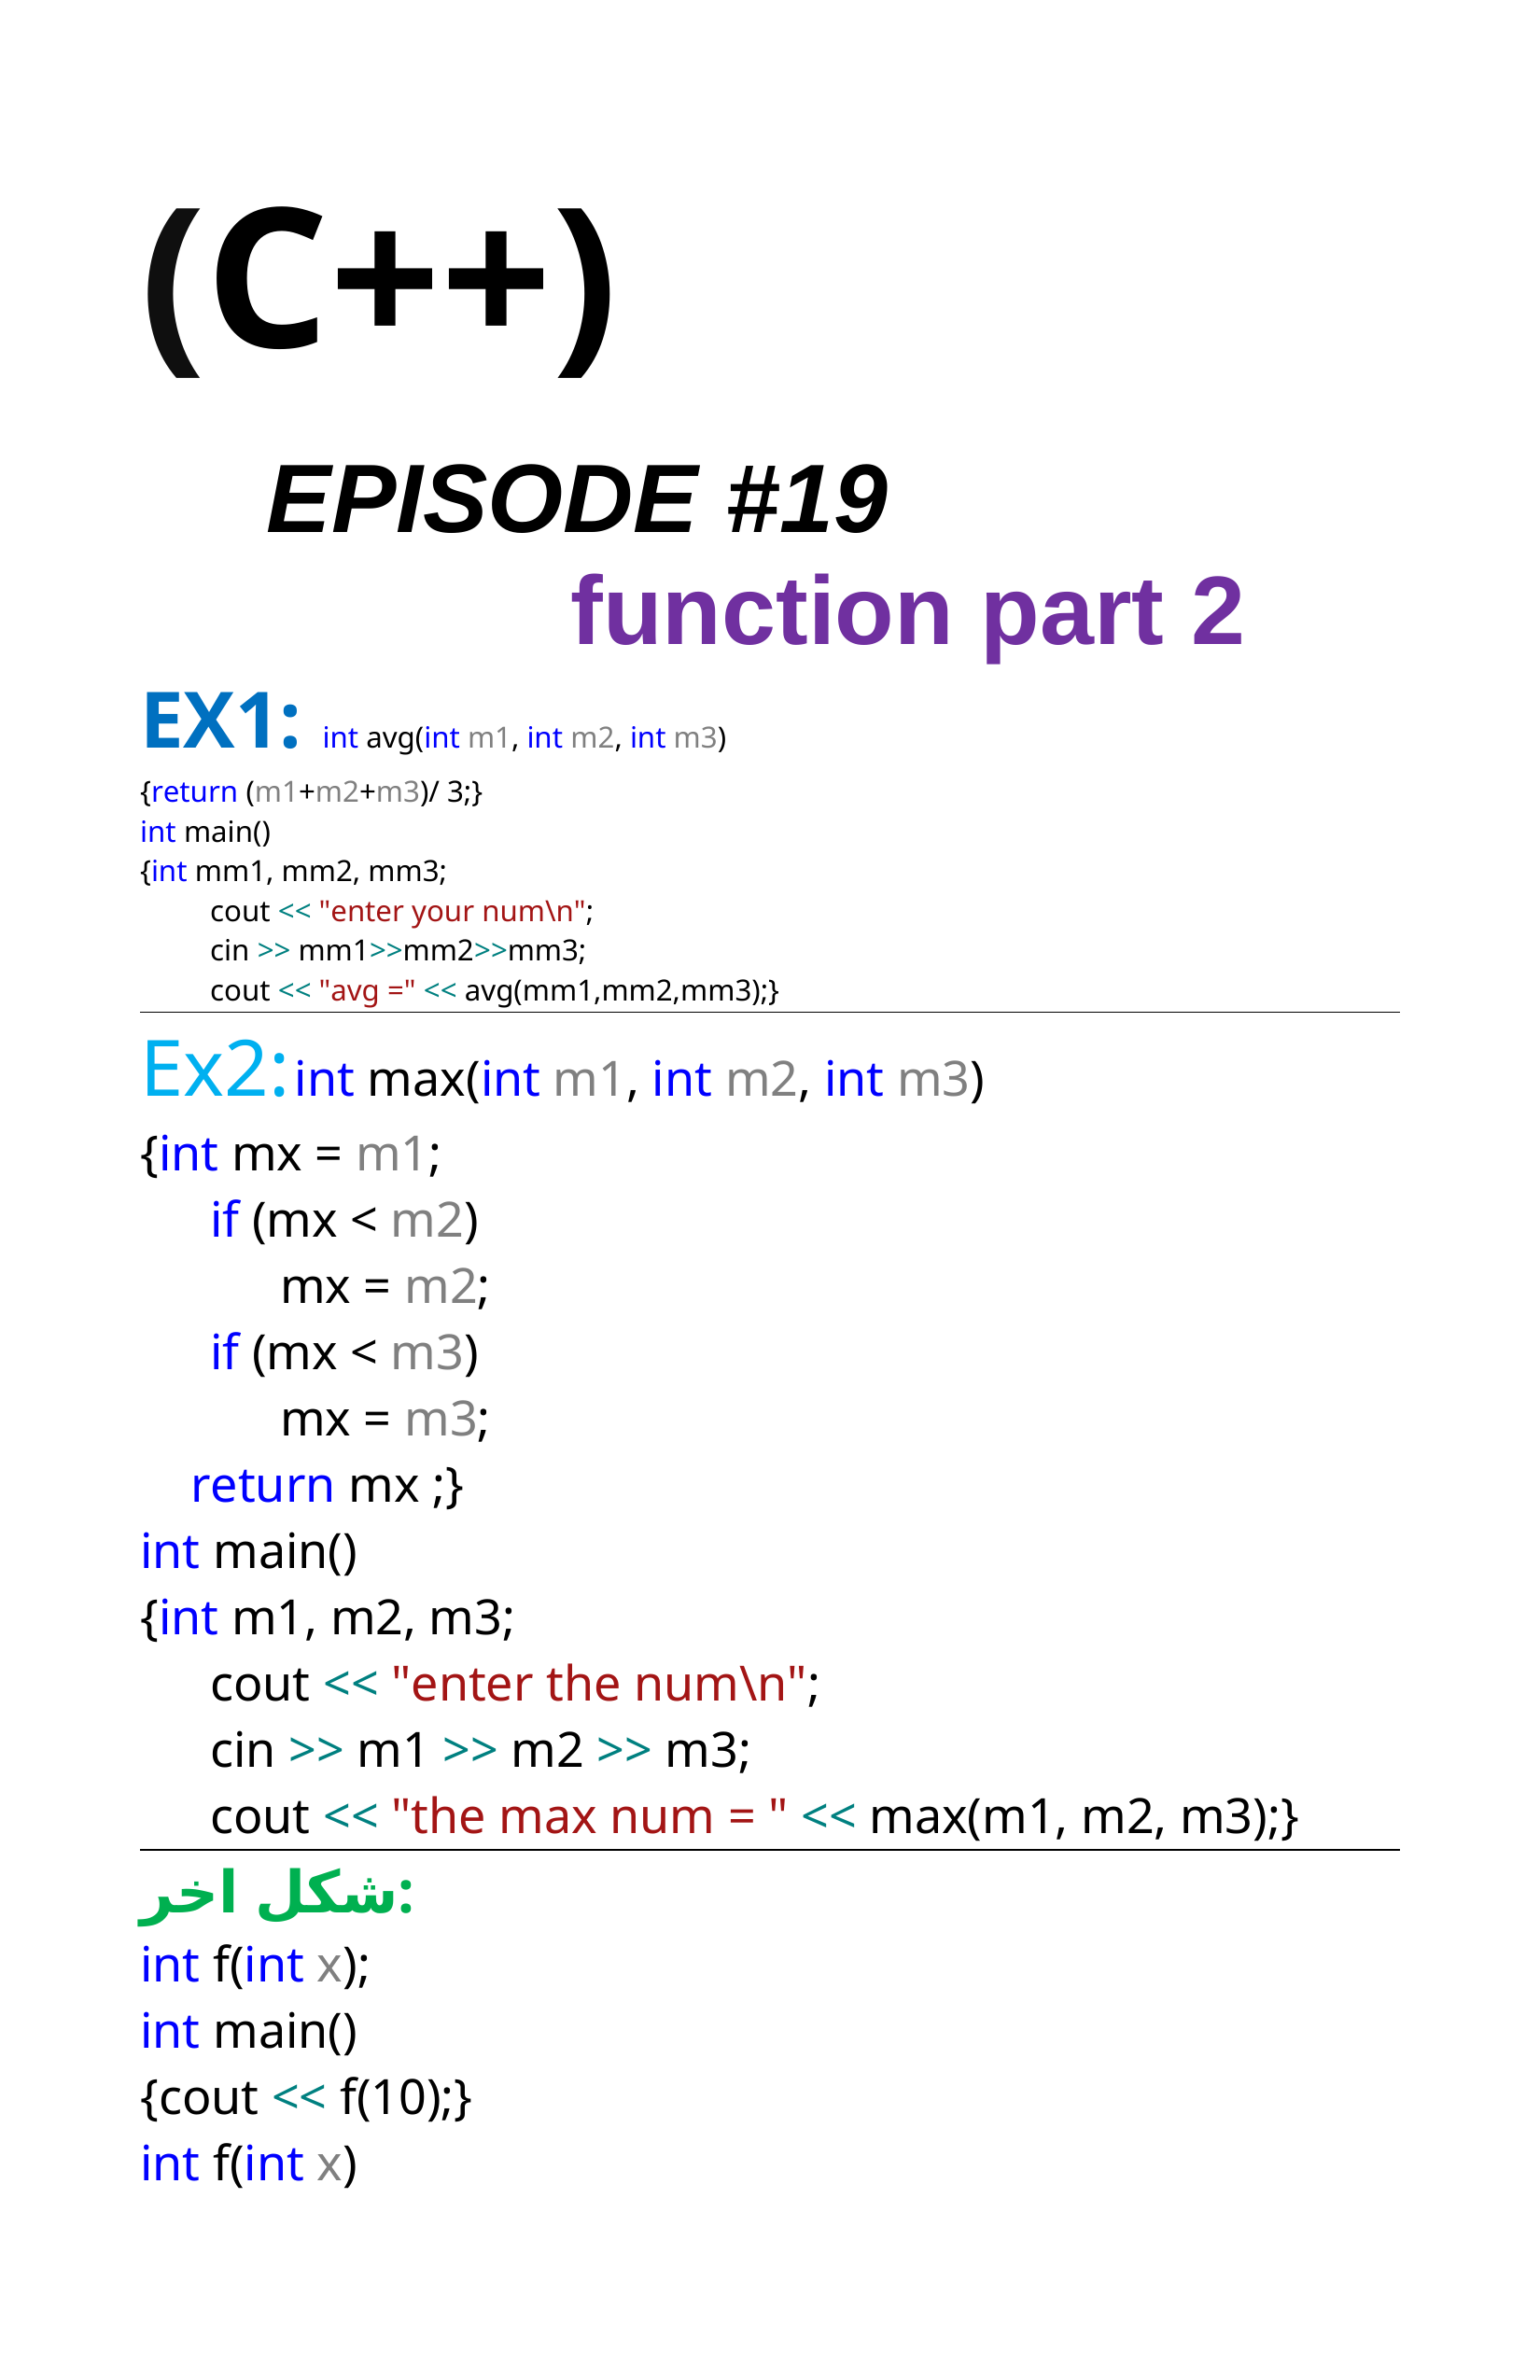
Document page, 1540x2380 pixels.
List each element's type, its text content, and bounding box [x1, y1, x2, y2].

text {int mx = m1; [140, 1119, 1400, 1185]
text {cout << f(10);} [140, 2063, 1400, 2129]
text cout << "avg =" << avg(mm1,mm2,mm3);} [140, 970, 1400, 1012]
text int main() [140, 1516, 1400, 1583]
text mx = m2; [140, 1252, 1400, 1318]
text cout << "the max num = " << max(m1, m2, m3);} [140, 1781, 1400, 1849]
text int f(int x); [140, 1930, 1400, 1996]
text cin >> m1 >> m2 >> m3; [140, 1715, 1400, 1781]
text {return (m1+m2+m3)/ 3;} [140, 771, 1400, 811]
text {int mm1, mm2, mm3; [140, 850, 1400, 890]
text cout << "enter the num\n"; [140, 1648, 1400, 1715]
text mx = m3; [140, 1384, 1400, 1450]
subtitle function part 2 [140, 553, 1400, 665]
text int f(int x) [140, 2129, 1400, 2195]
text int main() [140, 811, 1400, 850]
text Ex2: int max(int m1, int m2, int m3) [140, 1013, 1400, 1119]
text return mx ;} [140, 1450, 1400, 1516]
text int main() [140, 1996, 1400, 2063]
text شكل اخر: [140, 1851, 1400, 1930]
text if (mx < m3) [140, 1318, 1400, 1384]
text if (mx < m2) [140, 1185, 1400, 1252]
text EX1: int avg(int m1, int m2, int m3) [140, 665, 1400, 771]
text EPISODE #19 [140, 441, 1400, 553]
text cout << "enter your num\n"; [140, 890, 1400, 931]
text cin >> mm1>>mm2>>mm3; [140, 931, 1400, 970]
text {int m1, m2, m3; [140, 1583, 1400, 1648]
text (C++) [140, 140, 1400, 405]
